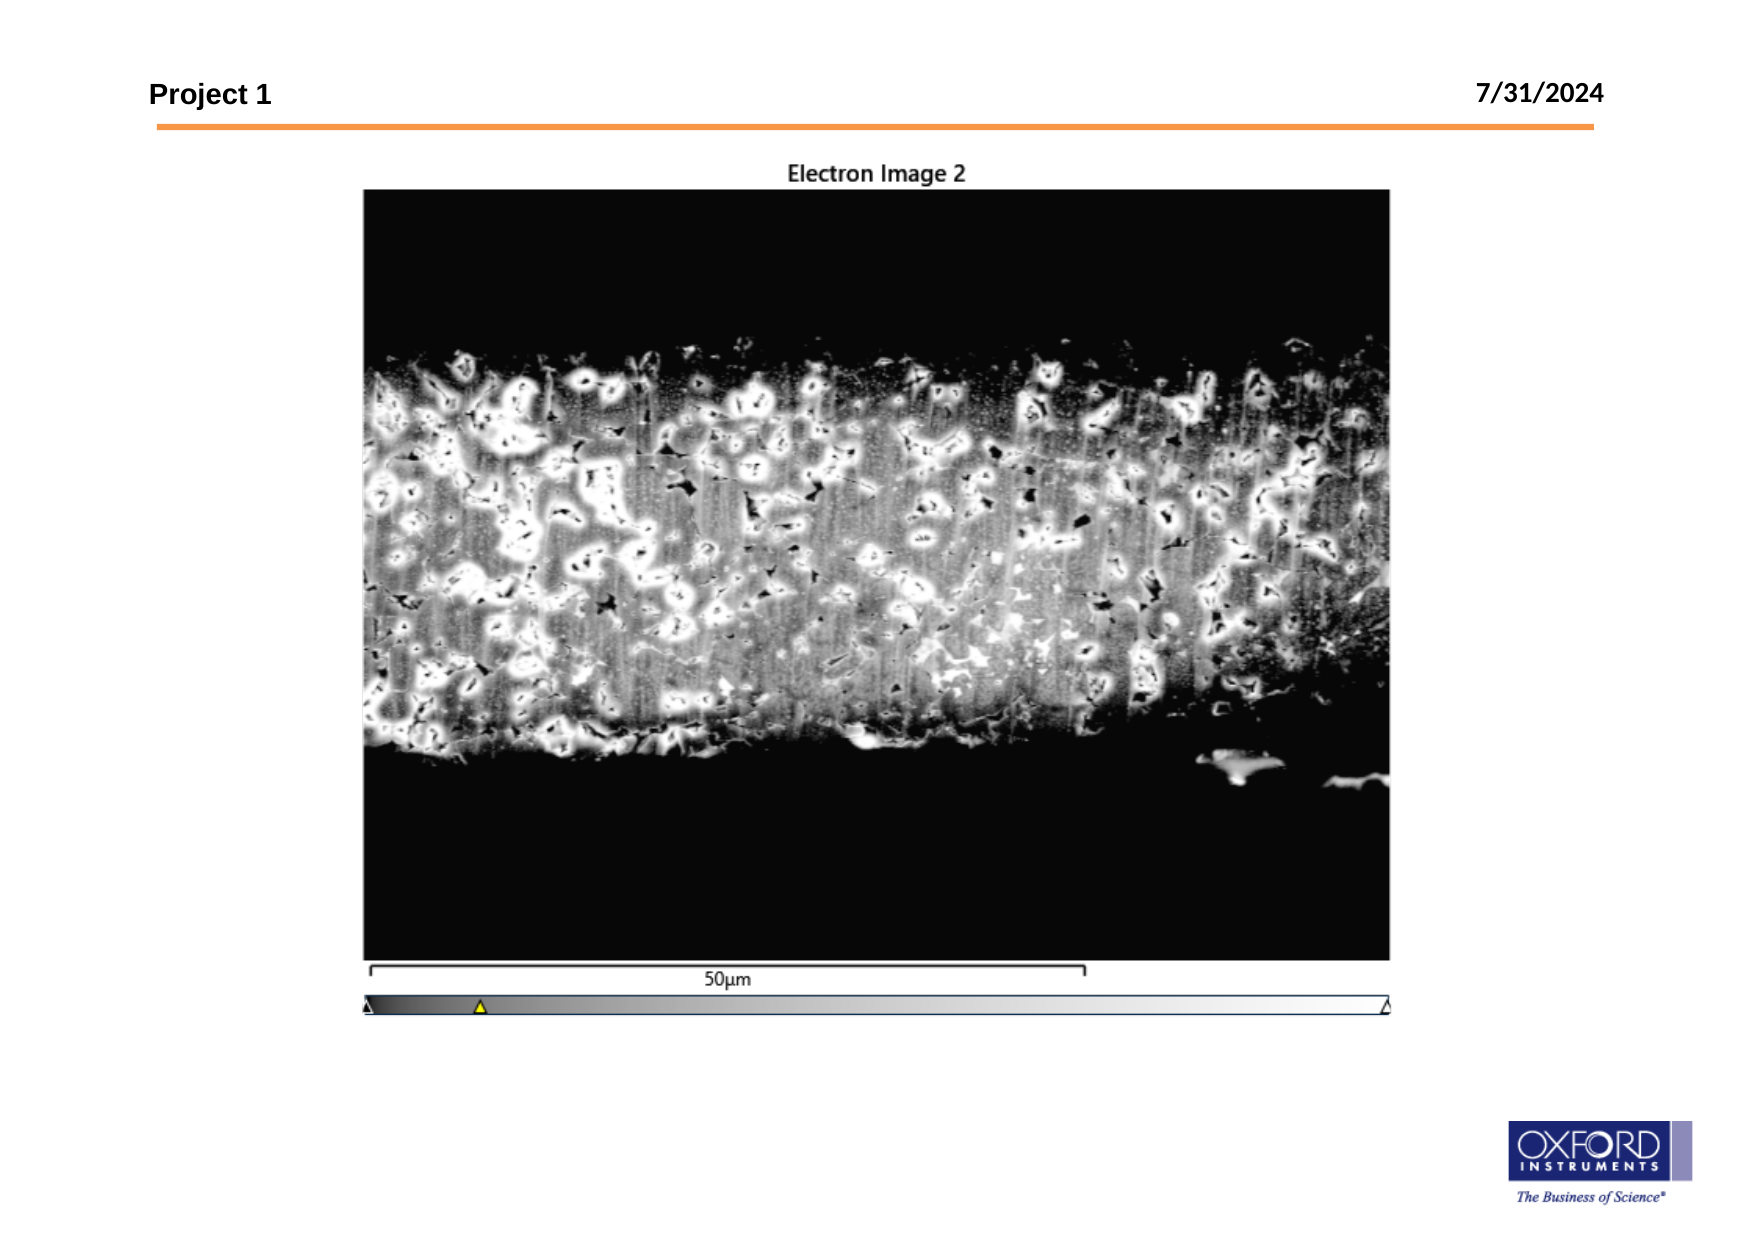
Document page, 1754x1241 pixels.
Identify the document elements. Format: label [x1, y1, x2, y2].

picture [1508, 1121, 1693, 1207]
